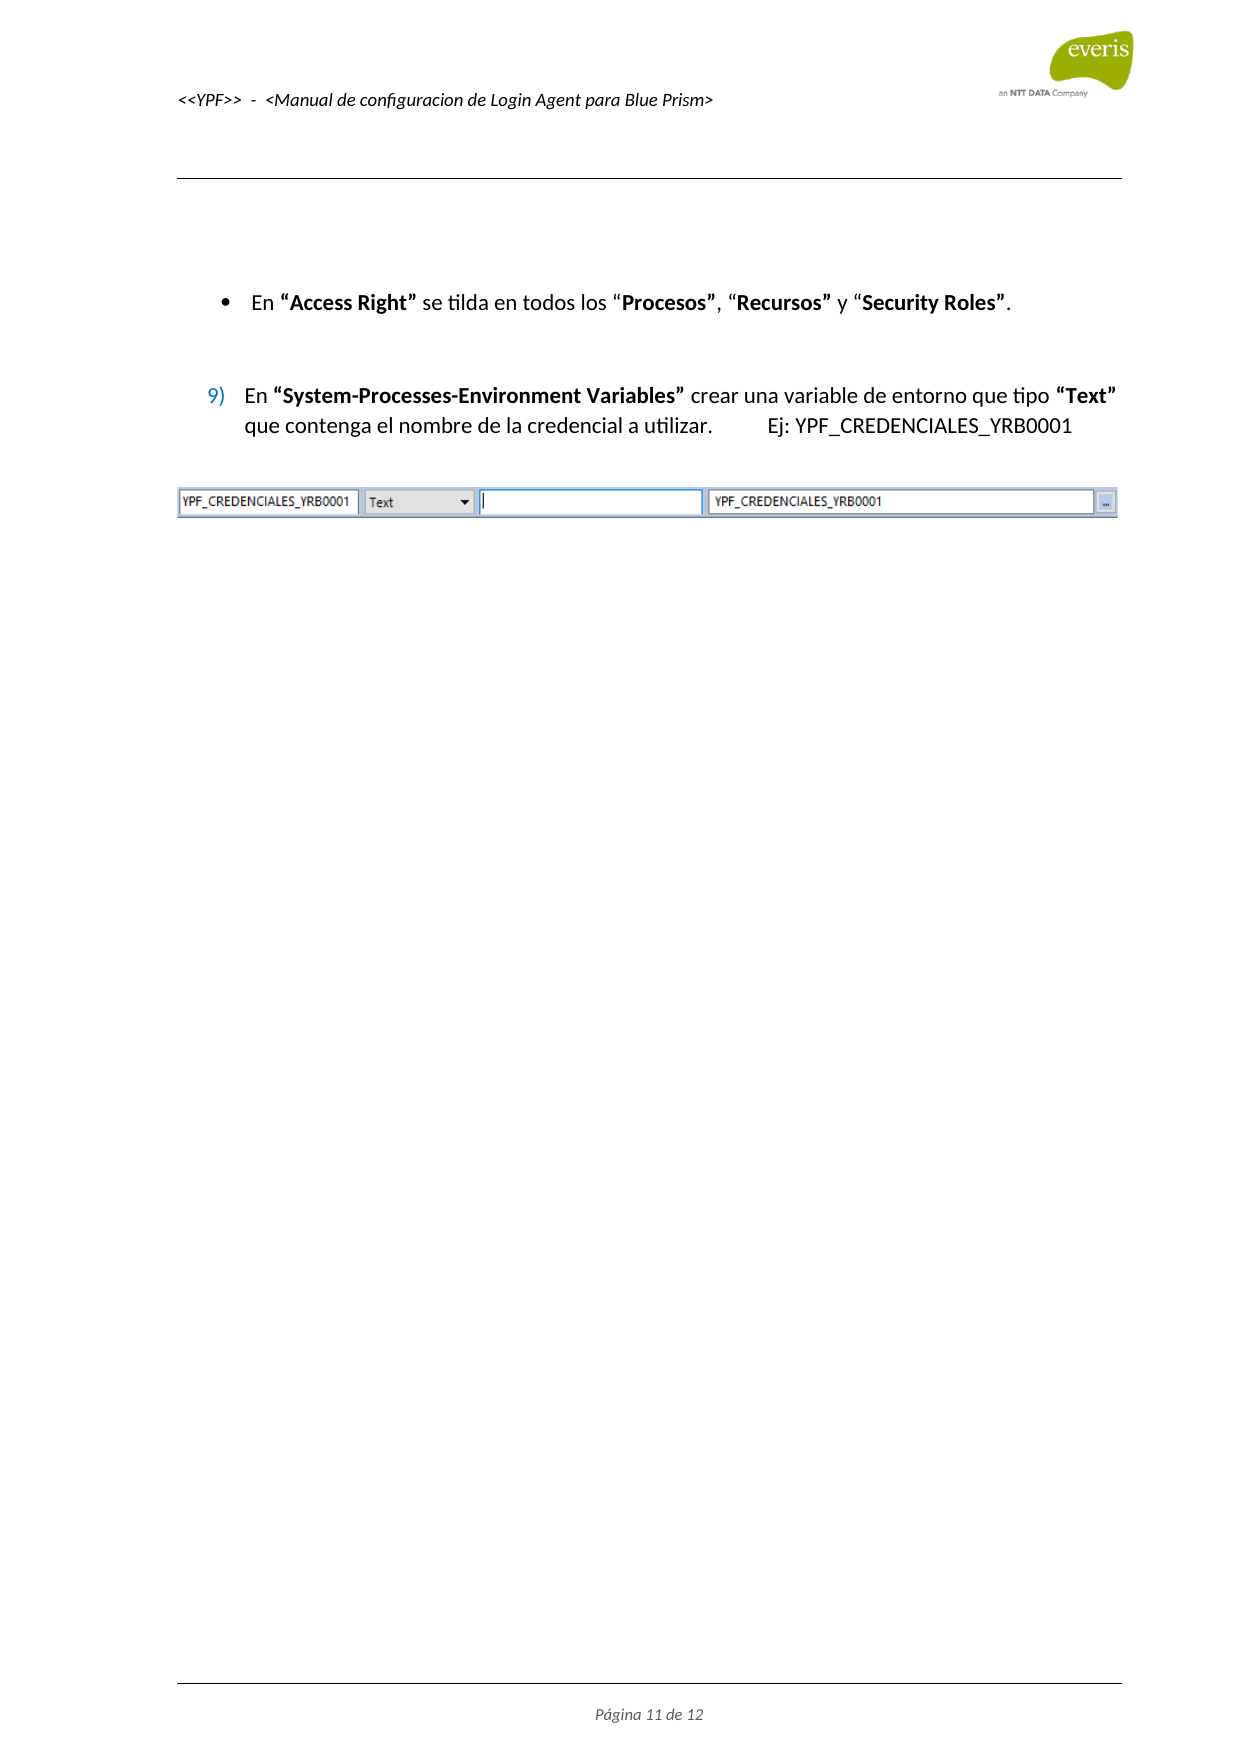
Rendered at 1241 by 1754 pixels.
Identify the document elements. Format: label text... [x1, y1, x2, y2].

list En “System-Processes-Environment Variables” crear una variable de entorno que tipo “Text” que contenga el nombre de la credencial a utilizar. Ej: YPF_CREDENCIALES_YRB0001 [207, 381, 1122, 439]
list En “Access Right” se tilda en todos los “Procesos”, “Recursos” y “Security Roles”. [222, 288, 1122, 316]
picture [177, 487, 1117, 519]
picture [991, 24, 1142, 106]
